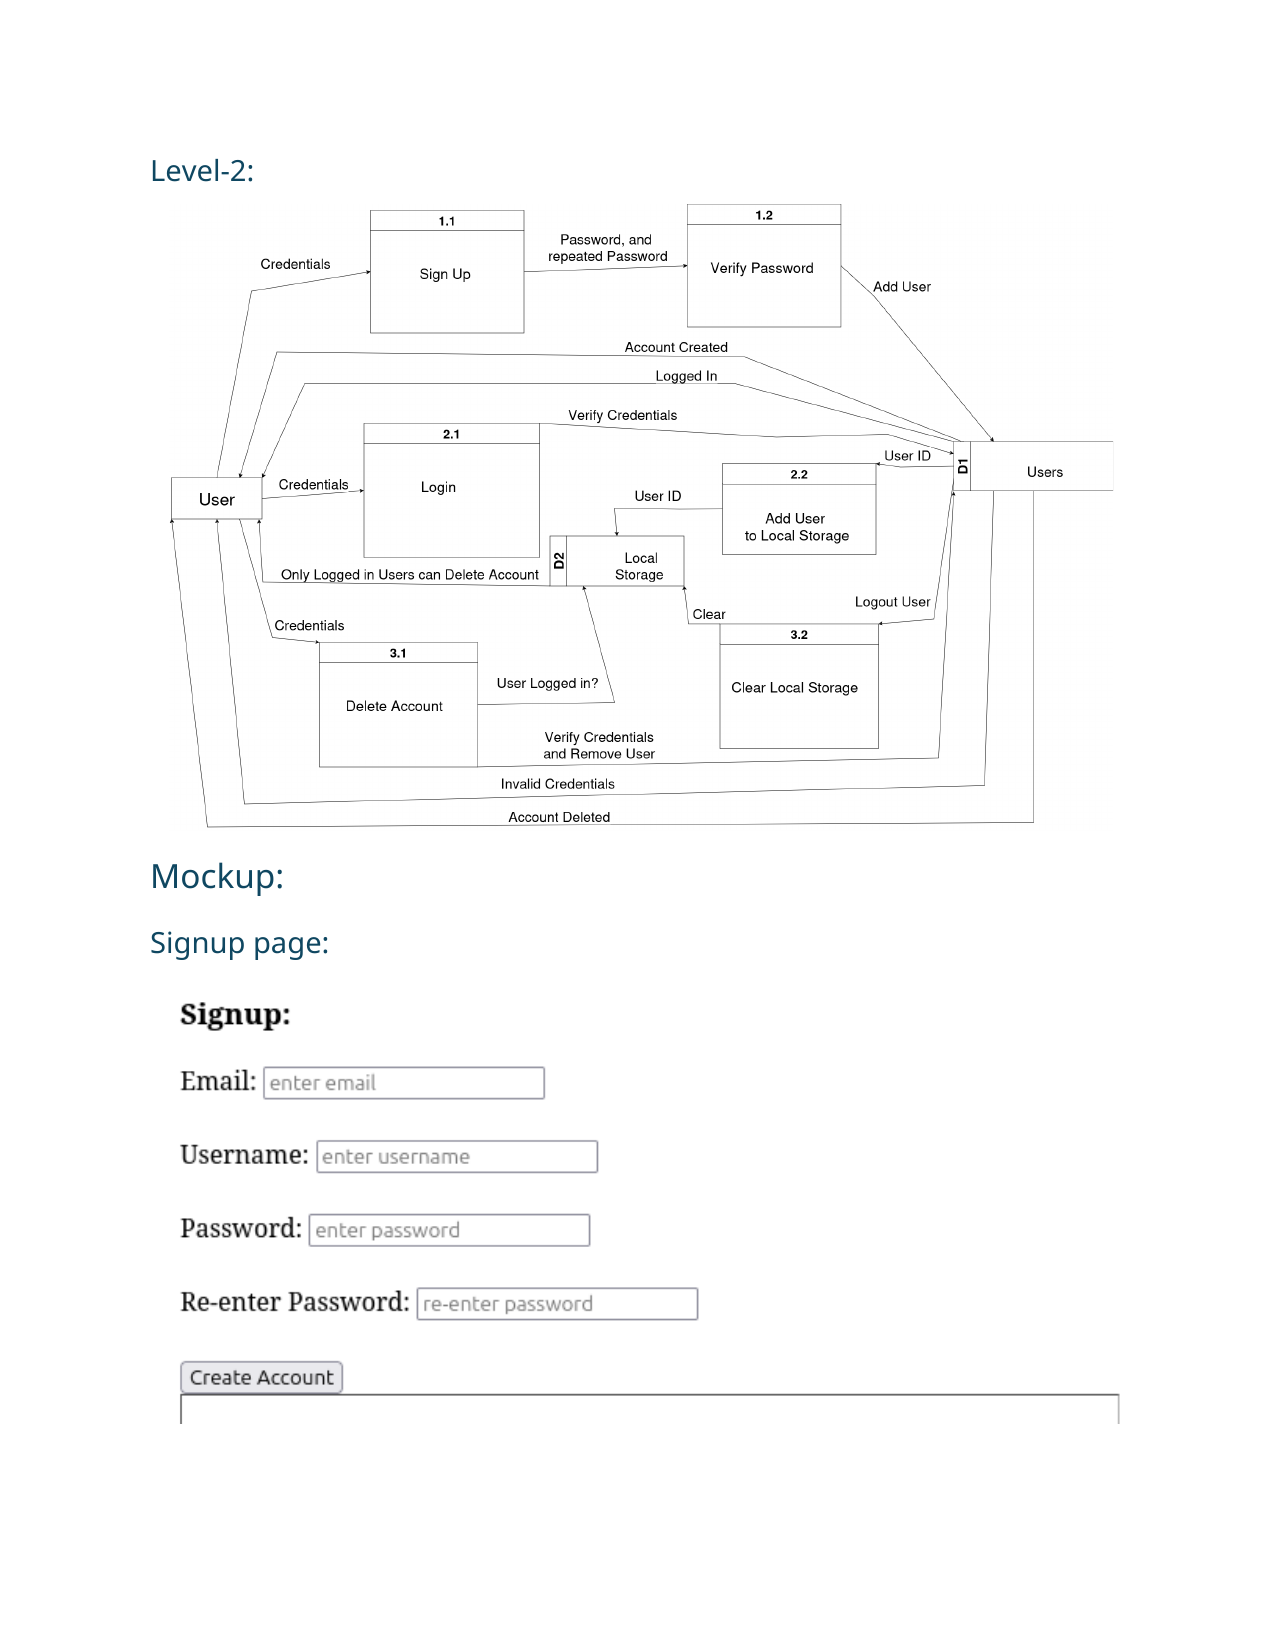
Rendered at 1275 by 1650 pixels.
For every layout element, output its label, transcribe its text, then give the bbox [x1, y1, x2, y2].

subtitle Mockup: [150, 853, 1125, 898]
subtitle Signup page: [150, 922, 1125, 962]
subtitle Level-2: [150, 150, 1125, 190]
